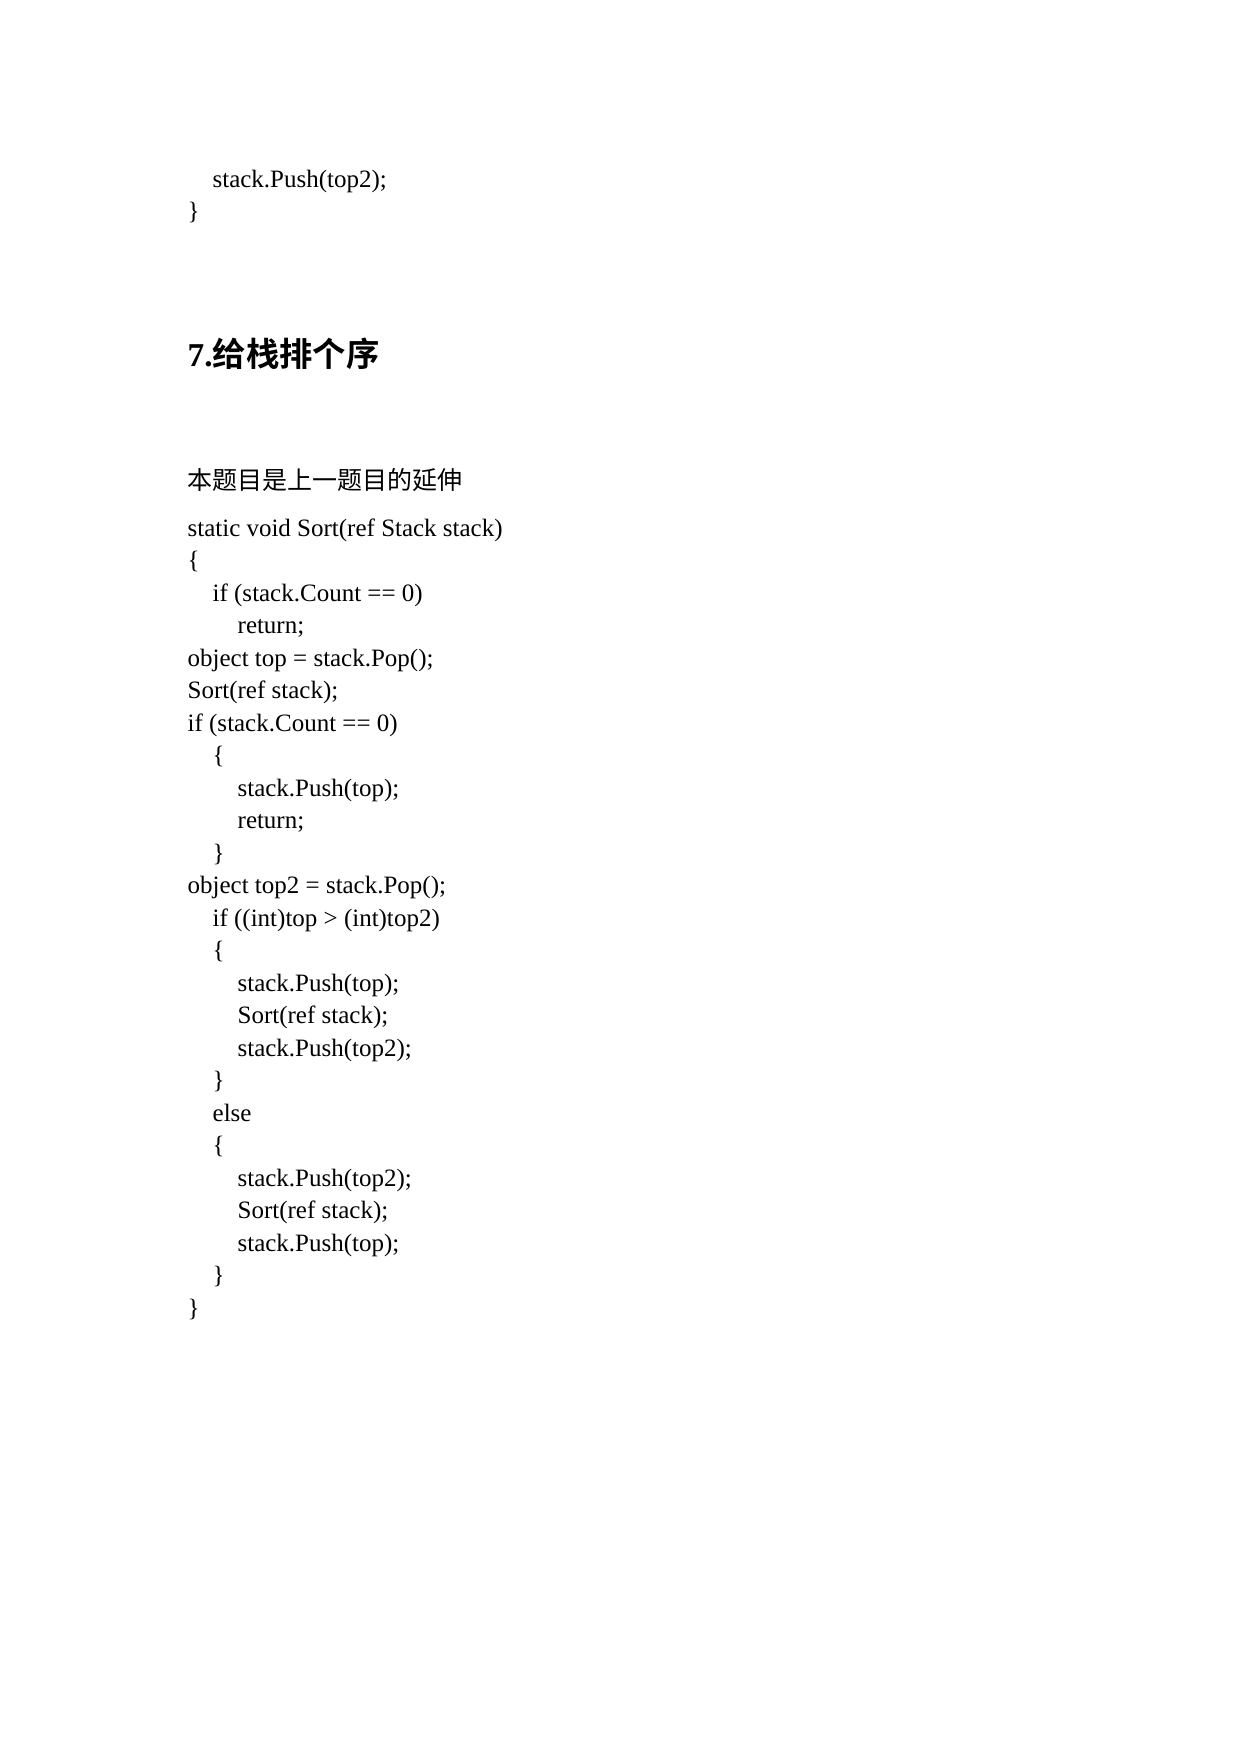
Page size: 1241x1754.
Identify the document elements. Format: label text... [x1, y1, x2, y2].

text Sort(ref stack); [187, 999, 1053, 1031]
text stack.Push(top2); [187, 1161, 1053, 1194]
text stack.Push(top2); [187, 1031, 1053, 1064]
text return; [187, 804, 1053, 836]
text stack.Push(top); [187, 771, 1053, 804]
text } [187, 836, 1053, 869]
text stack.Push(top); [187, 966, 1053, 999]
text 本题目是上一题目的延伸 [187, 446, 1053, 511]
text } [187, 1259, 1053, 1291]
text { [187, 544, 1053, 576]
text return; [187, 609, 1053, 641]
text if (stack.Count == 0) [187, 576, 1053, 609]
text { [187, 739, 1053, 771]
text Sort(ref stack); [187, 674, 1053, 706]
text { [187, 934, 1053, 966]
text stack.Push(top2); [187, 162, 1053, 194]
text object top = stack.Pop(); [187, 641, 1053, 674]
text stack.Push(top); [187, 1226, 1053, 1259]
text Sort(ref stack); [187, 1194, 1053, 1226]
text if ((int)top > (int)top2) [187, 901, 1053, 934]
text } [187, 1291, 1053, 1324]
text if (stack.Count == 0) [187, 706, 1053, 739]
text object top2 = stack.Pop(); [187, 869, 1053, 901]
text else [187, 1096, 1053, 1129]
text { [187, 1129, 1053, 1161]
text } [187, 1064, 1053, 1096]
text } [187, 194, 1053, 227]
text static void Sort(ref Stack stack) [187, 511, 1053, 544]
subtitle 7.给栈排个序 [187, 319, 1053, 384]
